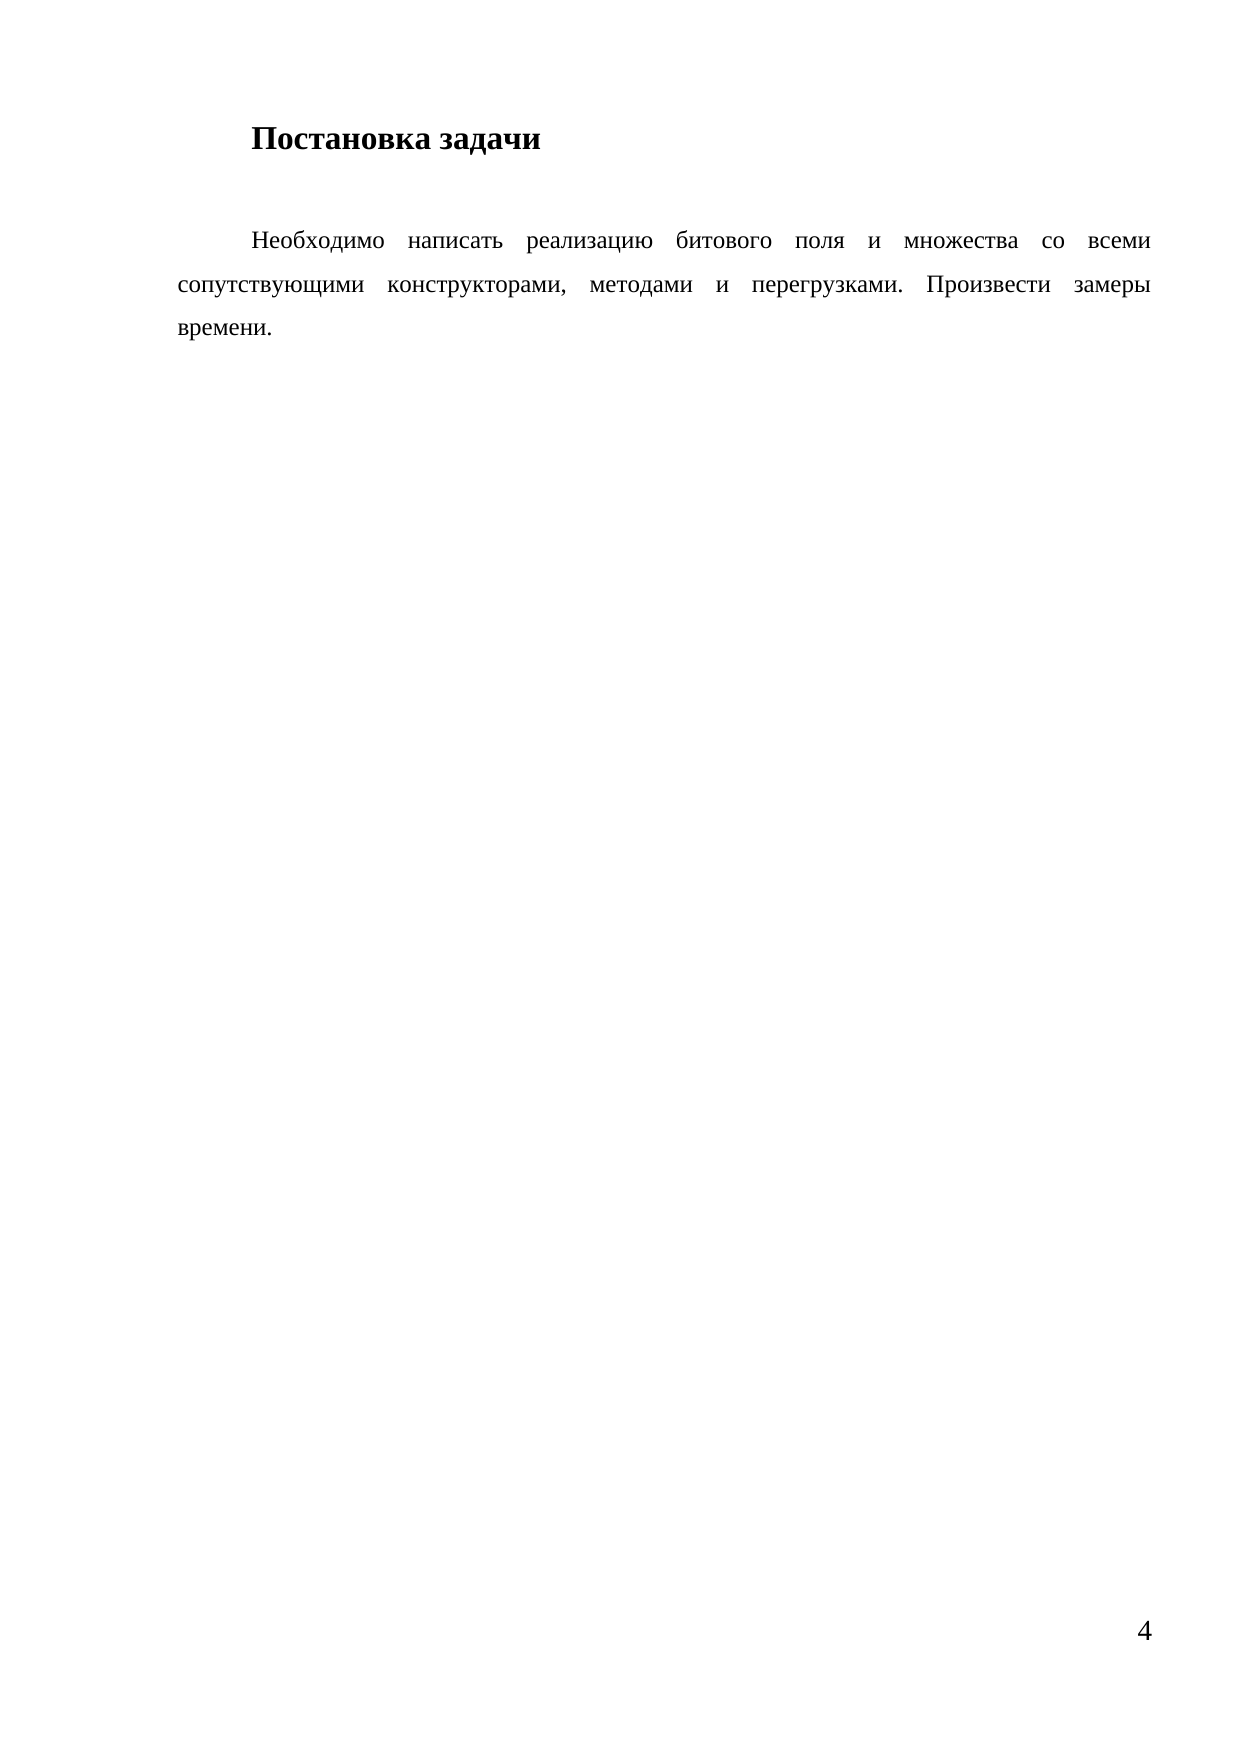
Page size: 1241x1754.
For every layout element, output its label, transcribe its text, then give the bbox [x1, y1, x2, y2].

text Постановка задачи [177, 118, 1152, 156]
text Необходимо написать реализацию битового поля и множества со всеми сопутствующими конструкторами, методами и перегрузками. Произвести замеры времени. [177, 226, 1152, 341]
